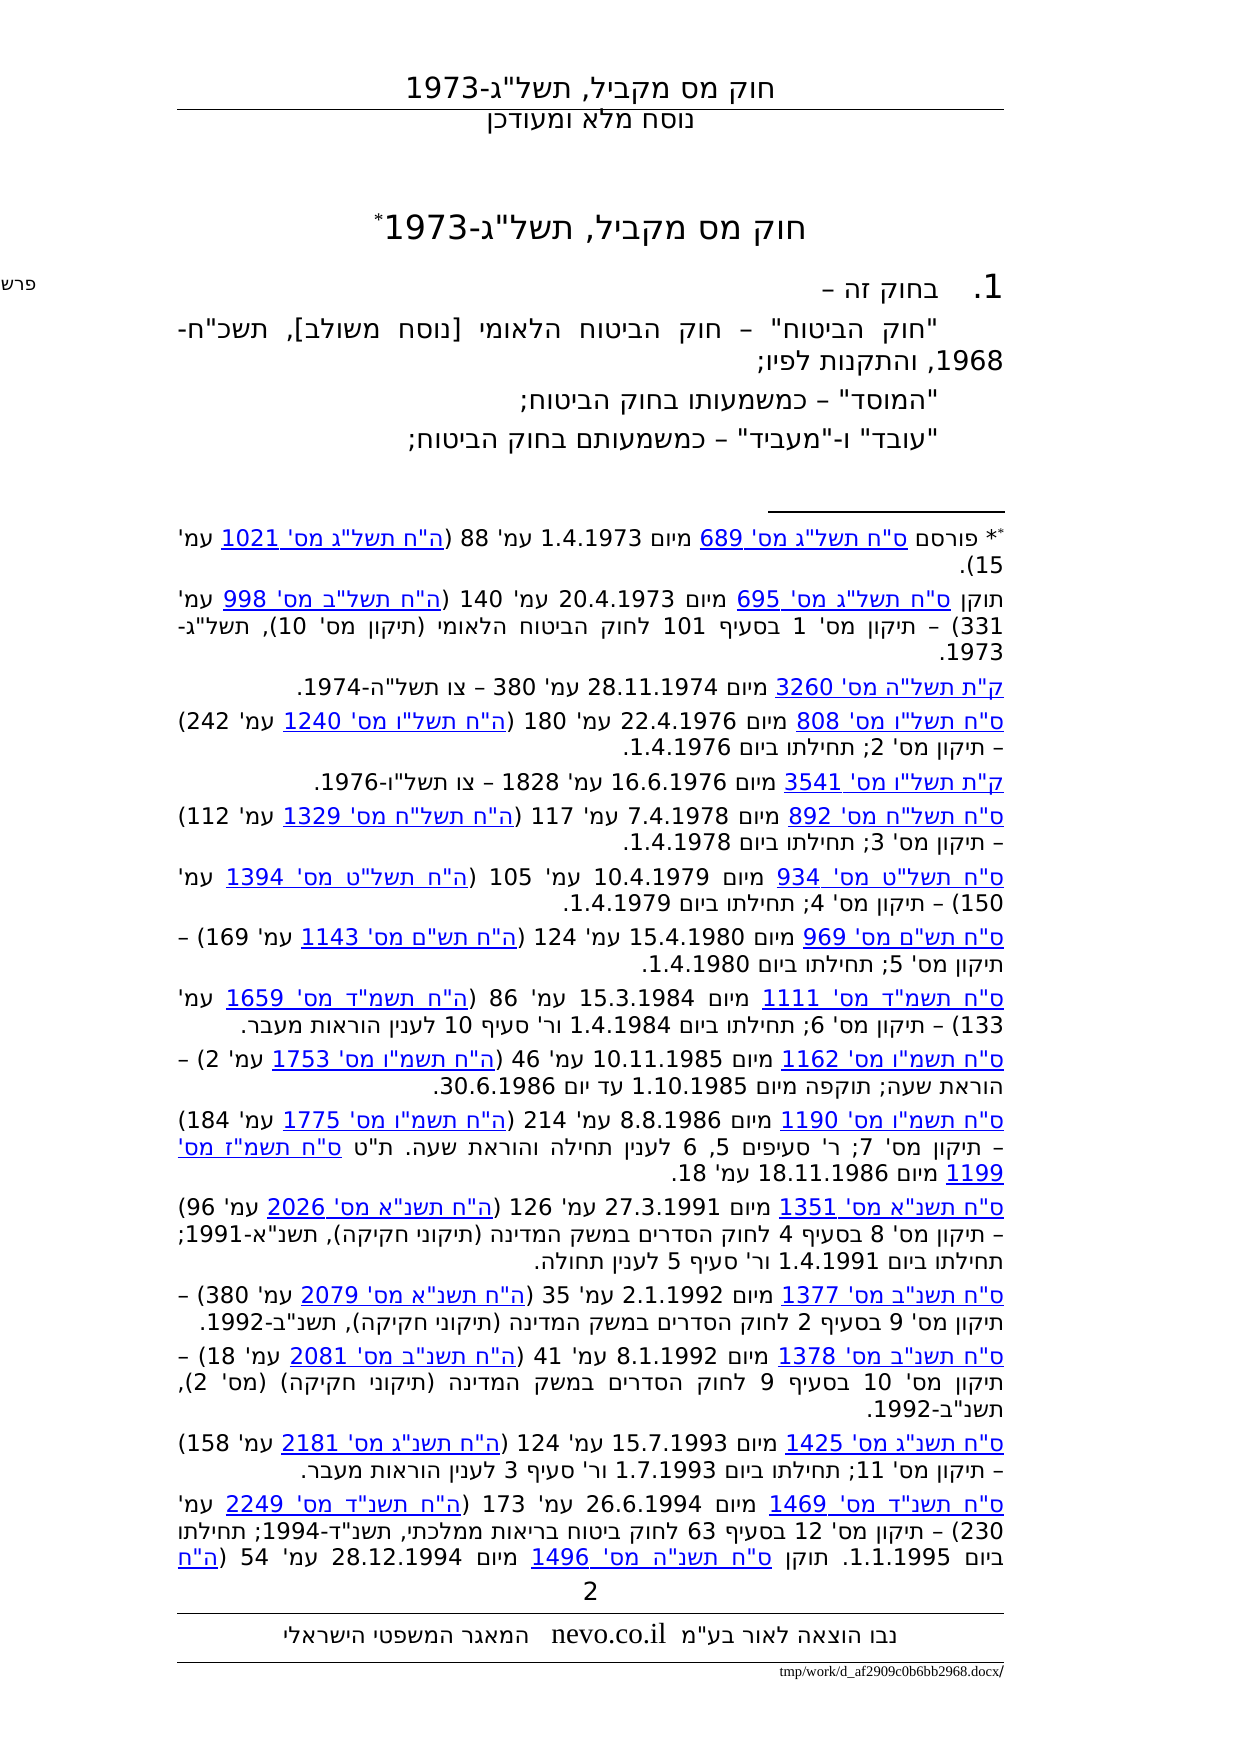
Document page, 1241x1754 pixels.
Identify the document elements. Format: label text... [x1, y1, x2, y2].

text "חוק הביטוח" – חוק הביטוח הלאומי [נוסח משולב], תשכ"ח-1968, והתקנות לפיו; [177, 314, 1004, 377]
text "המוסד" – כמשמעותו בחוק הביטוח; [177, 384, 1004, 416]
text חוק מס מקביל, תשל"ג-1973* [177, 208, 1004, 247]
text 1. בחוק זה – [177, 267, 1004, 306]
text "עובד" ו-"מעביד" – כמשמעותם בחוק הביטוח; [177, 423, 1004, 455]
